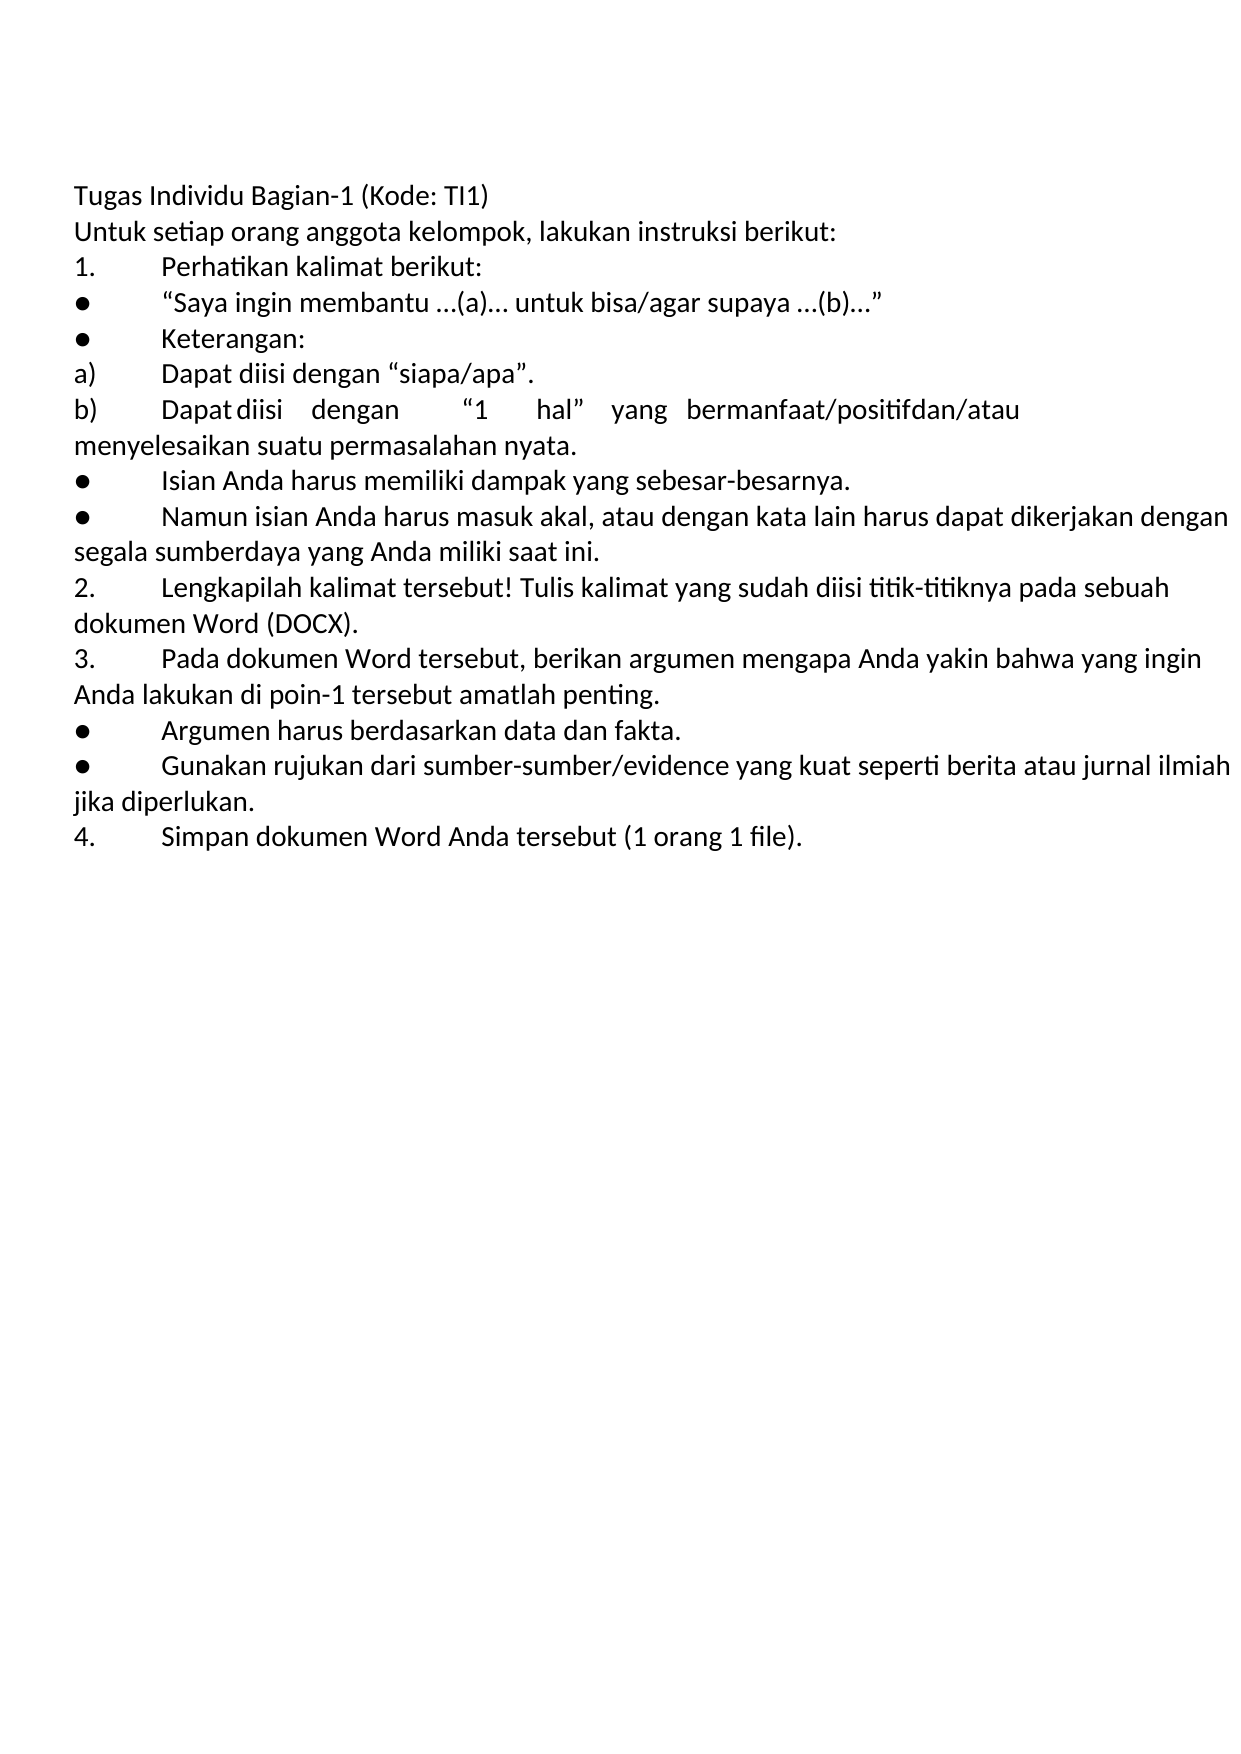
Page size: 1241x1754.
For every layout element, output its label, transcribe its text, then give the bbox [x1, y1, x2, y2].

text 4. Simpan dokumen Word Anda tersebut (1 orang 1 file). [74, 818, 1240, 854]
text ● Argumen harus berdasarkan data dan fakta. [74, 712, 1240, 747]
text ● Gunakan rujukan dari sumber-sumber/evidence yang kuat seperti berita atau jurnal ilmiah jika diperlukan. [74, 747, 1240, 818]
text a) Dapat diisi dengan “siapa/apa”. [74, 355, 1240, 391]
text b) Dapat diisi dengan “1 hal” yang bermanfaat/positif dan/atau [74, 391, 1240, 427]
text ● “Saya ingin membantu …(a)… untuk bisa/agar supaya …(b)…” [74, 284, 1240, 320]
text ● Keterangan: [74, 320, 1240, 355]
text 1. Perhatikan kalimat berikut: [74, 248, 1240, 284]
text 2. Lengkapilah kalimat tersebut! Tulis kalimat yang sudah diisi titik-titiknya pada sebuah dokumen Word (DOCX). [74, 569, 1240, 640]
text 3. Pada dokumen Word tersebut, berikan argumen mengapa Anda yakin bahwa yang ingin Anda lakukan di poin-1 tersebut amatlah penting. [74, 640, 1240, 712]
text menyelesaikan suatu permasalahan nyata. [74, 427, 1240, 462]
text ● Namun isian Anda harus masuk akal, atau dengan kata lain harus dapat dikerjakan dengan segala sumberdaya yang Anda miliki saat ini. [74, 498, 1240, 569]
text ● Isian Anda harus memiliki dampak yang sebesar-besarnya. [74, 462, 1240, 498]
text Untuk setiap orang anggota kelompok, lakukan instruksi berikut: [74, 213, 1240, 248]
text Tugas Individu Bagian-1 (Kode: TI1) [74, 177, 1240, 213]
